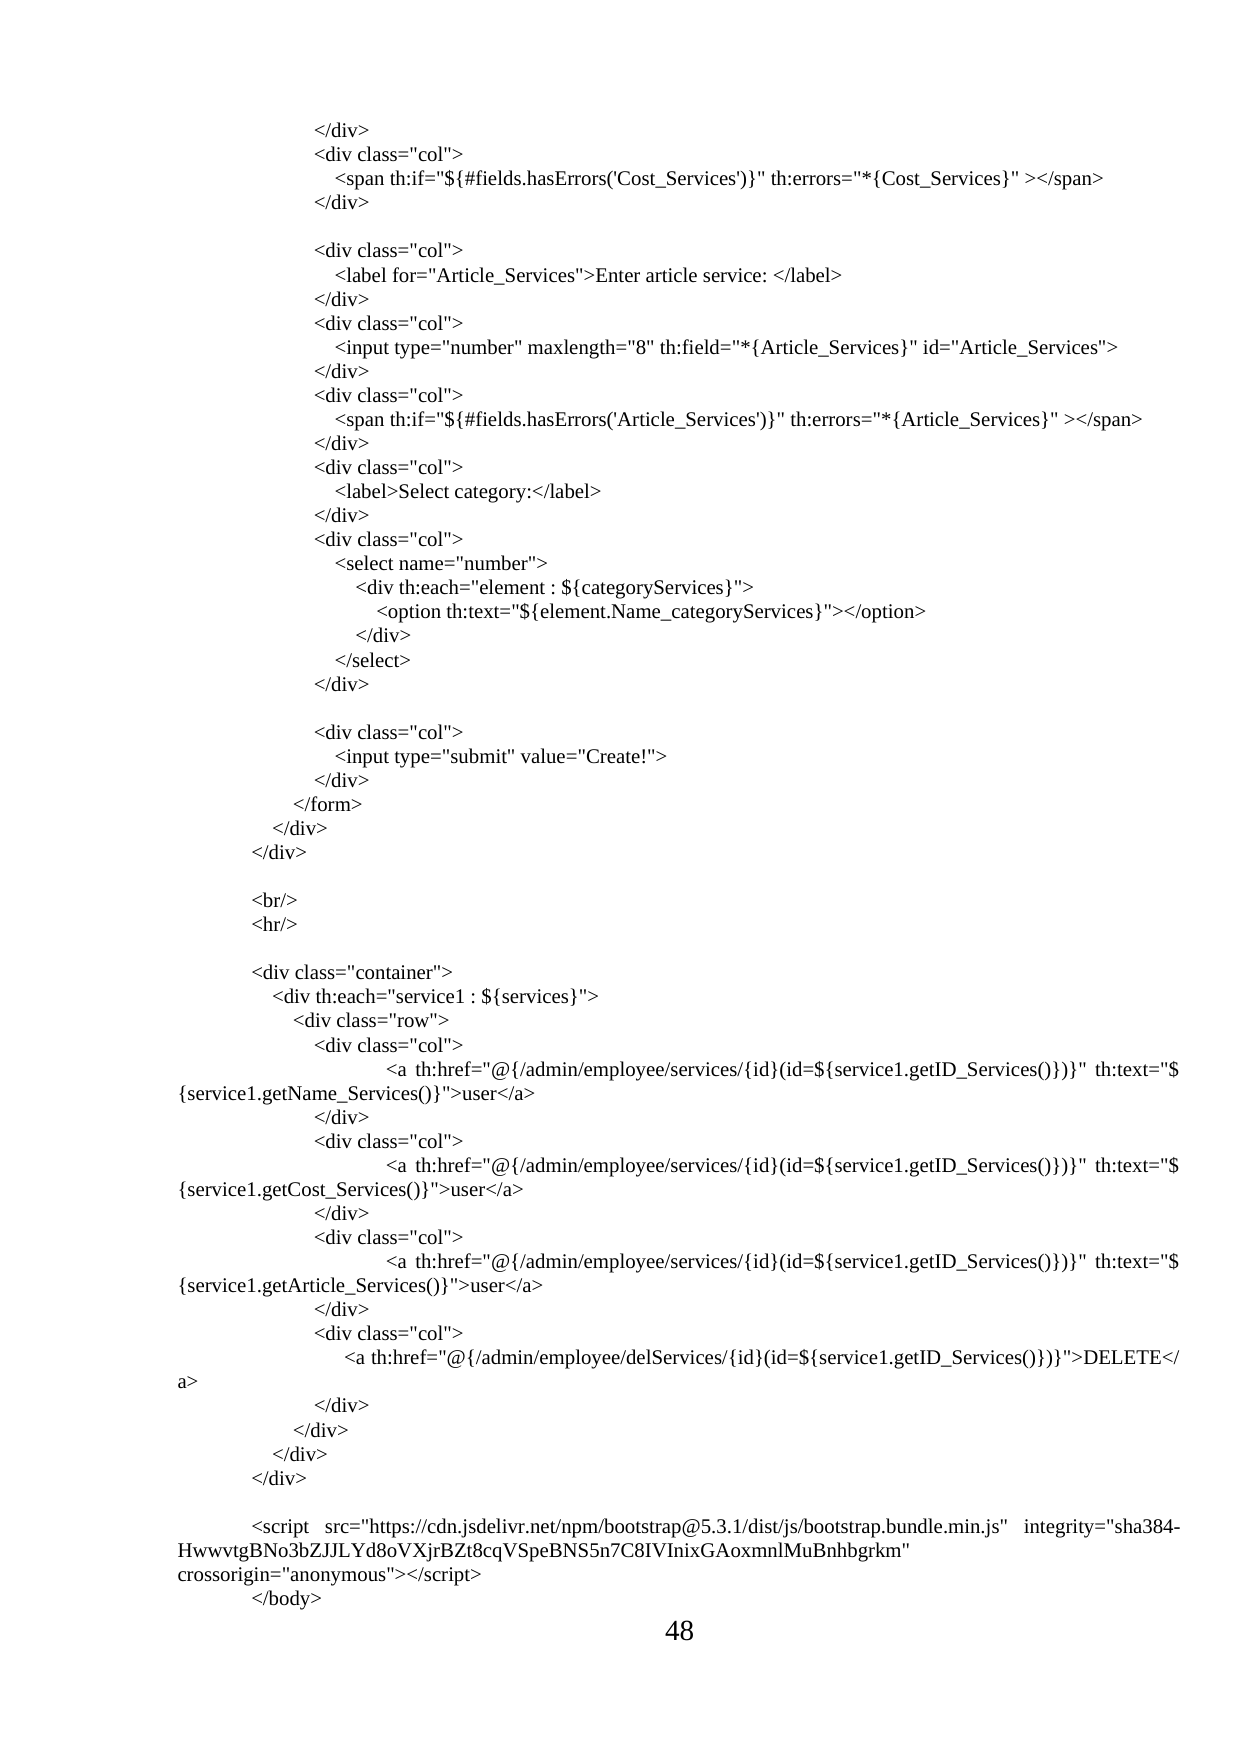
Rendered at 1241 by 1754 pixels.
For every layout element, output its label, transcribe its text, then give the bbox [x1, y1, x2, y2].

text <script src="https://cdn.jsdelivr.net/npm/bootstrap@5.3.1/dist/js/bootstrap.bundle.min.js" integrity="sha384-HwwvtgBNo3bZJJLYd8oVXjrBZt8cqVSpeBNS5n7C8IVInixGAoxmnlMuBnhbgrkm" crossorigin="anonymous"></script> [177, 1514, 1181, 1586]
text <div class="row"> [177, 1008, 1181, 1032]
text <a th:href="@{/admin/employee/services/{id}(id=${service1.getID_Services()})}" th:text="${service1.getName_Services()}">user</a> [177, 1057, 1181, 1105]
text </div> [177, 768, 1181, 792]
text </body> [177, 1586, 1181, 1610]
text </form> [177, 792, 1181, 816]
text </div> [177, 672, 1181, 696]
text </select> [177, 647, 1181, 672]
text <div th:each="service1 : ${services}"> [177, 984, 1181, 1008]
text <option th:text="${element.Name_categoryServices}"></option> [177, 599, 1181, 623]
text </div> [177, 1393, 1181, 1417]
text <div class="col"> [177, 1129, 1181, 1153]
text <input type="submit" value="Create!"> [177, 744, 1181, 768]
text <hr/> [177, 912, 1181, 936]
text </div> [177, 118, 1181, 142]
text <div class="col"> [177, 455, 1181, 479]
text <div class="col"> [177, 720, 1181, 744]
text <div th:each="element : ${categoryServices}"> [177, 575, 1181, 599]
text </div> [177, 1466, 1181, 1490]
text <div class="col"> [177, 311, 1181, 335]
text <div class="container"> [177, 960, 1181, 984]
text <div class="col"> [177, 142, 1181, 166]
text <label>Select category:</label> [177, 479, 1181, 503]
text </div> [177, 840, 1181, 864]
text <br/> [177, 888, 1181, 912]
text <a th:href="@{/admin/employee/delServices/{id}(id=${service1.getID_Services()})}">DELETE</a> [177, 1345, 1181, 1393]
text </div> [177, 287, 1181, 311]
text <select name="number"> [177, 551, 1181, 575]
text <input type="number" maxlength="8" th:field="*{Article_Services}" id="Article_Services"> [177, 335, 1181, 359]
text <div class="col"> [177, 1032, 1181, 1057]
text <span th:if="${#fields.hasErrors('Article_Services')}" th:errors="*{Article_Services}" ></span> [177, 407, 1181, 431]
text <a th:href="@{/admin/employee/services/{id}(id=${service1.getID_Services()})}" th:text="${service1.getCost_Services()}">user</a> [177, 1153, 1181, 1201]
text </div> [177, 503, 1181, 527]
text </div> [177, 1297, 1181, 1321]
text <span th:if="${#fields.hasErrors('Cost_Services')}" th:errors="*{Cost_Services}" ></span> [177, 166, 1181, 190]
text <div class="col"> [177, 383, 1181, 407]
text </div> [177, 816, 1181, 840]
text </div> [177, 190, 1181, 214]
text </div> [177, 1417, 1181, 1442]
text <div class="col"> [177, 1321, 1181, 1345]
text <div class="col"> [177, 238, 1181, 262]
text <a th:href="@{/admin/employee/services/{id}(id=${service1.getID_Services()})}" th:text="${service1.getArticle_Services()}">user</a> [177, 1249, 1181, 1297]
text </div> [177, 431, 1181, 455]
text </div> [177, 623, 1181, 647]
text </div> [177, 359, 1181, 383]
text </div> [177, 1105, 1181, 1129]
text </div> [177, 1442, 1181, 1466]
text <label for="Article_Services">Enter article service: </label> [177, 262, 1181, 287]
text <div class="col"> [177, 527, 1181, 551]
text </div> [177, 1201, 1181, 1225]
text <div class="col"> [177, 1225, 1181, 1249]
